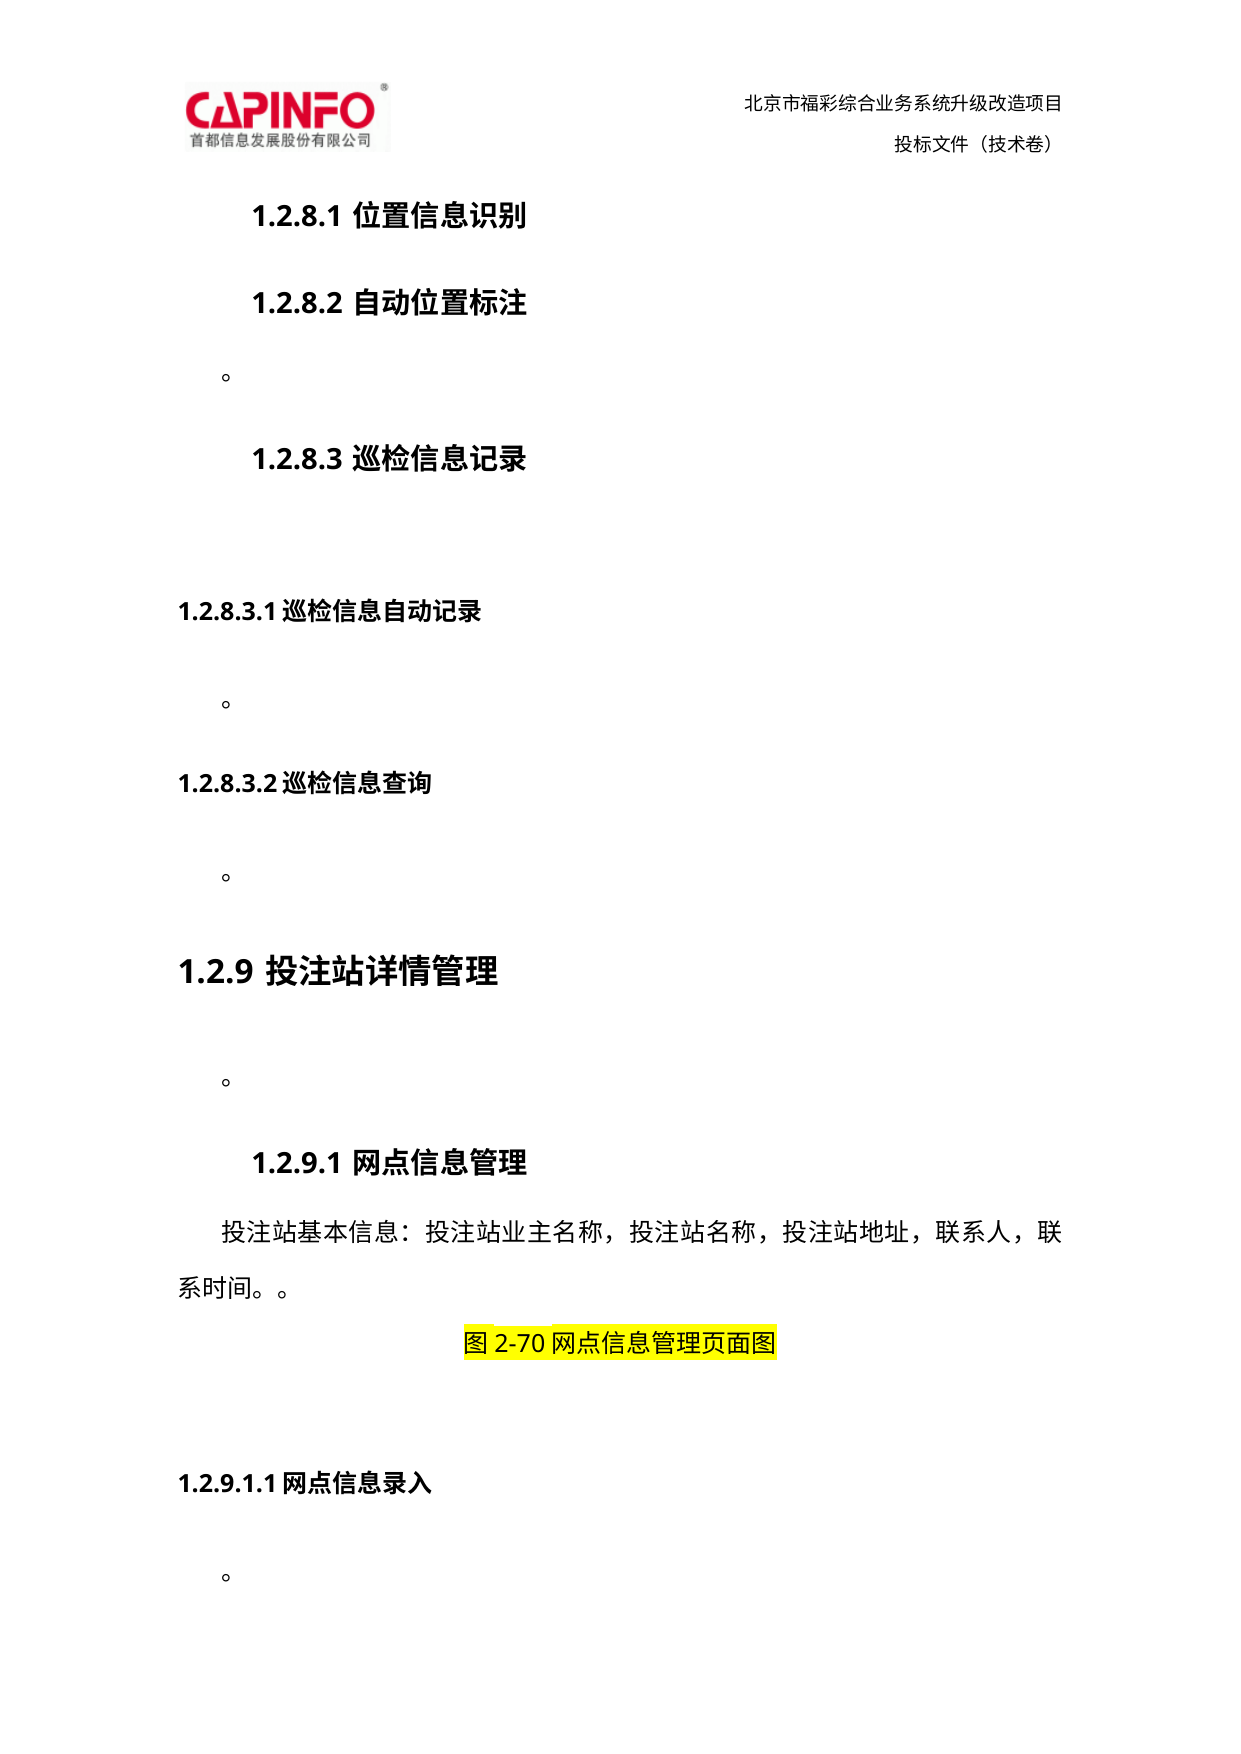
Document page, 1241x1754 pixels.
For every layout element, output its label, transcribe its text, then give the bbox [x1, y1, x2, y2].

text 投注站基本信息：投注站业主名称，投注站名称，投注站地址，联系人，联系时间。。 [177, 1211, 1063, 1305]
text 。 [177, 851, 1063, 888]
subtitle 巡检信息记录 [251, 419, 1063, 494]
subtitle 巡检信息自动记录 [177, 590, 1063, 628]
subtitle 巡检信息查询 [177, 763, 1063, 801]
text 图 2-70 网点信息管理页面图 [177, 1323, 1063, 1361]
text 。 [177, 1056, 1063, 1093]
subtitle 网点信息录入 [177, 1462, 1063, 1500]
text 。 [177, 1550, 1063, 1588]
subtitle 位置信息识别 [251, 176, 1063, 251]
subtitle 自动位置标注 [251, 263, 1063, 338]
subtitle 投注站详情管理 [177, 932, 1063, 1007]
subtitle 网点信息管理 [251, 1124, 1063, 1199]
text 。 [177, 351, 1063, 388]
text 。 [177, 678, 1063, 716]
